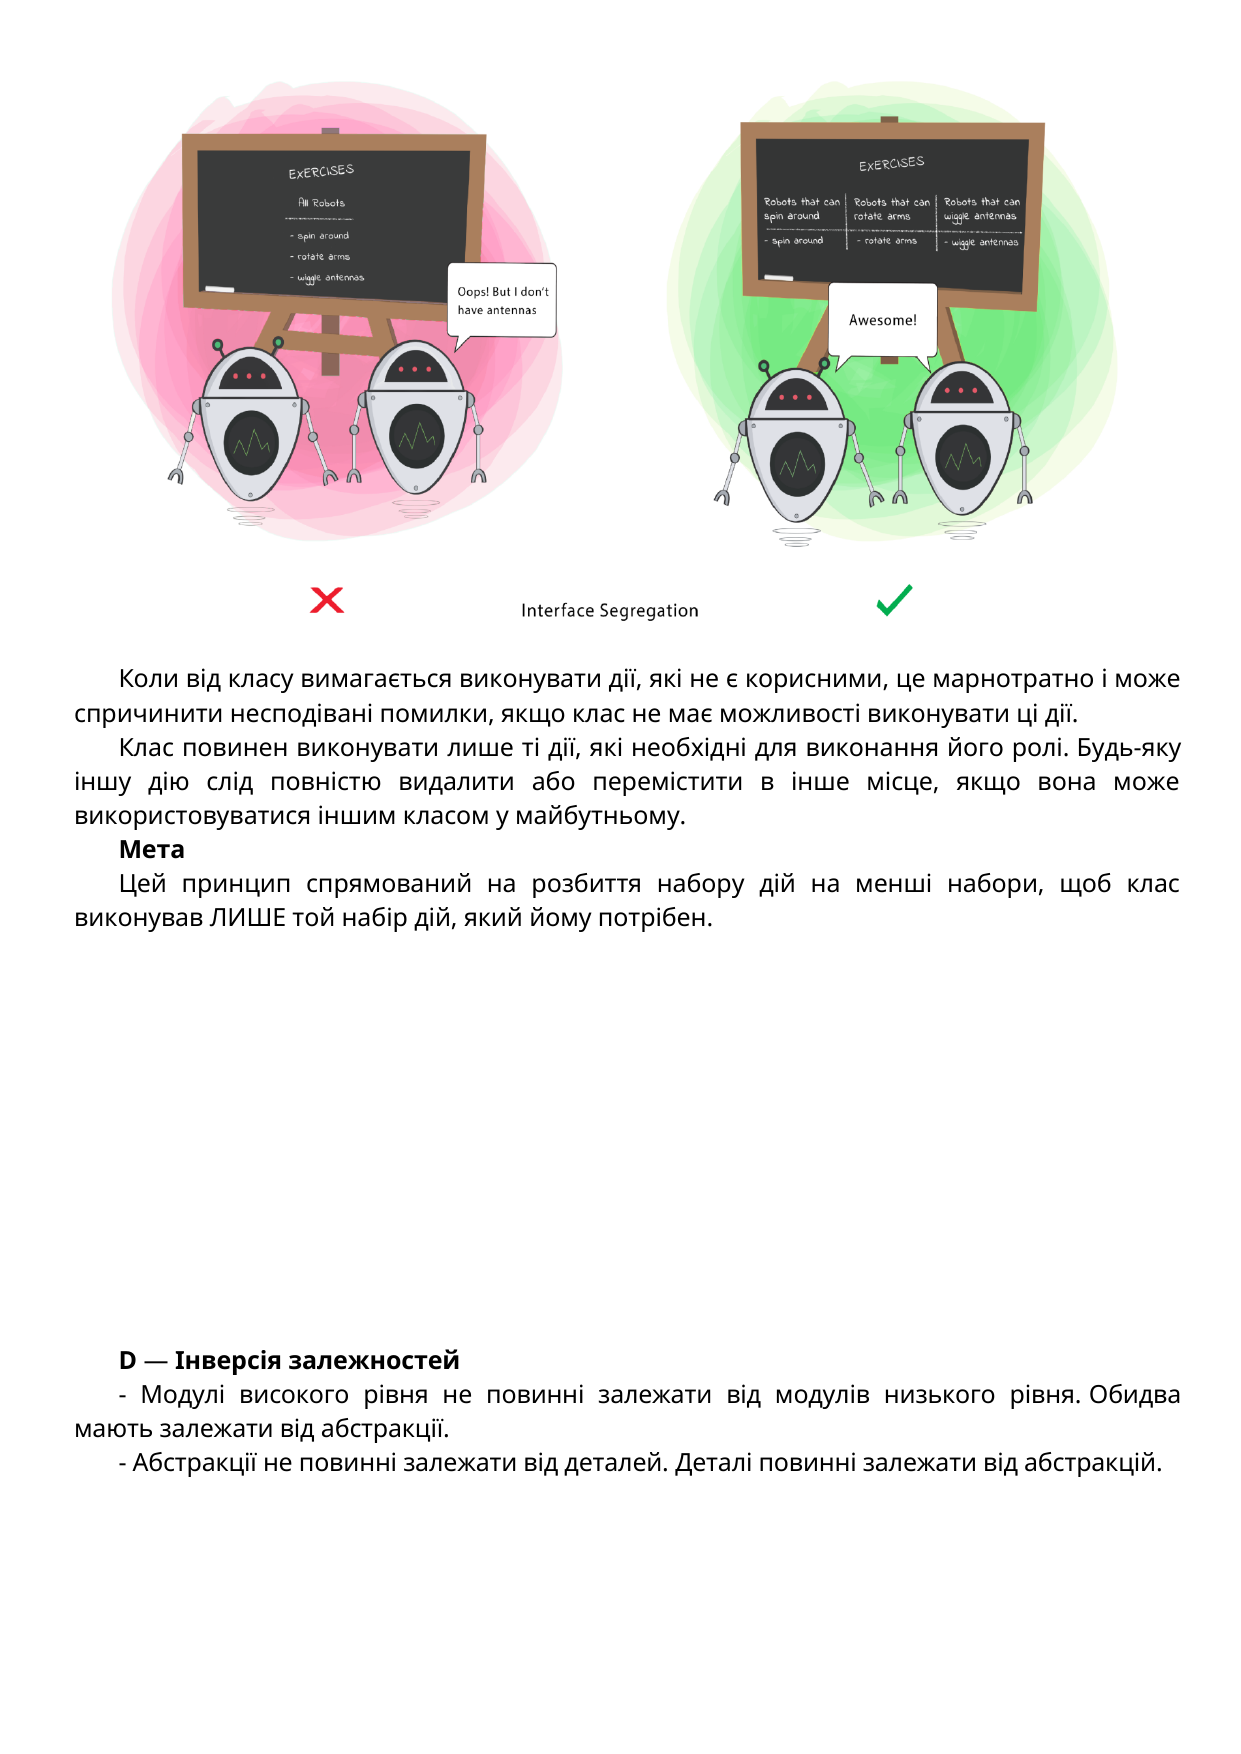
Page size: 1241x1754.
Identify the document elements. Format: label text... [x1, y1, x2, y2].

text D — Інверсія залежностей [74, 1342, 1181, 1376]
text - Абстракції не повинні залежати від деталей. Деталі повинні залежати від абстракцій. [74, 1444, 1181, 1479]
text Клас повинен виконувати лише ті дії, які необхідні для виконання його ролі. Будь-яку іншу дію слід повністю видалити або перемістити в інше місце, якщо вона може використовуватися іншим класом у майбутньому. [74, 729, 1181, 831]
text Коли від класу вимагається виконувати дії, які не є корисними, це марнотратно і може спричинити несподівані помилки, якщо клас не має можливості виконувати ці дії. [74, 662, 1181, 729]
text - Модулі високого рівня не повинні залежати від модулів низького рівня. Обидва мають залежати від абстракції. [74, 1376, 1181, 1444]
picture [73, 59, 1184, 662]
text Цей принцип спрямований на розбиття набору дій на менші набори, щоб клас виконував ЛИШЕ той набір дій, який йому потрібен. [74, 866, 1181, 934]
text Мета [74, 831, 1181, 866]
